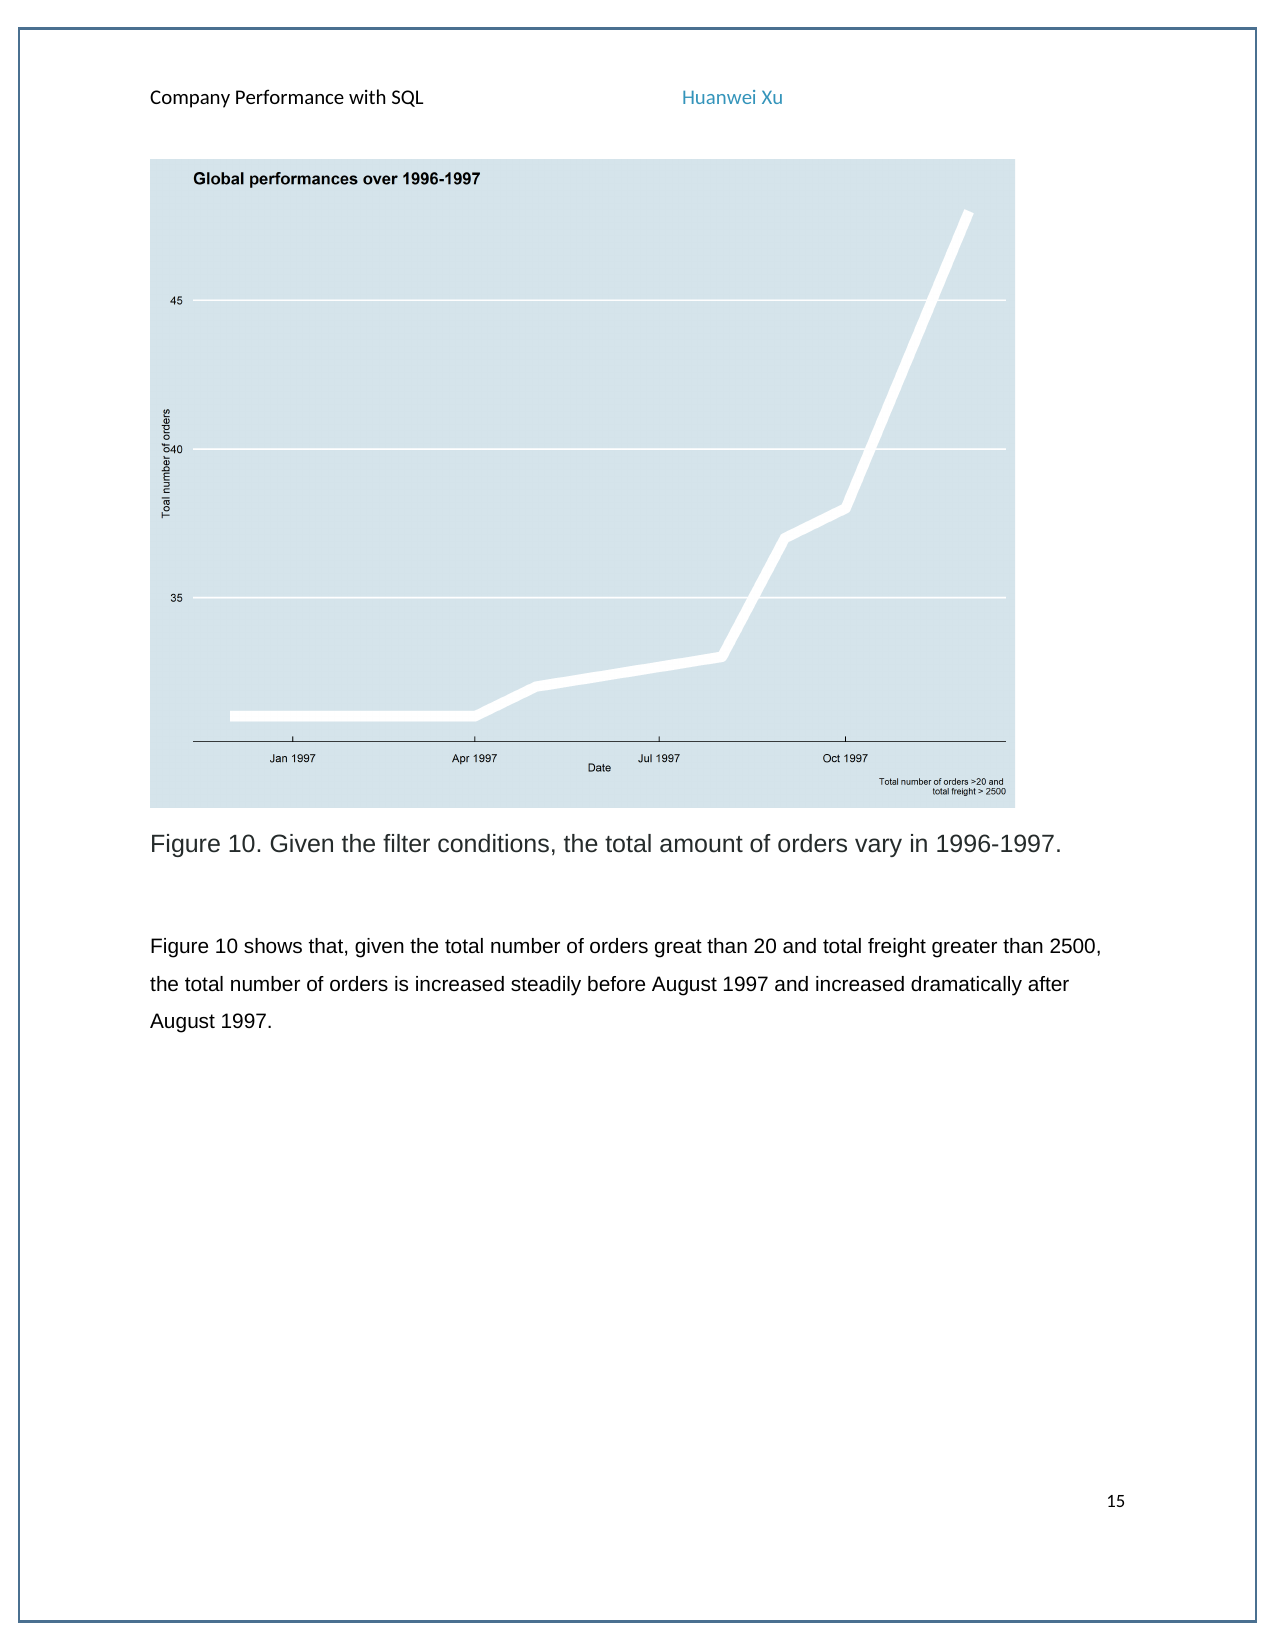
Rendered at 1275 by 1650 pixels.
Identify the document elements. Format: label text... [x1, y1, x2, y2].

text Figure 10. Given the filter conditions, the total amount of orders vary in 1996-1997. [150, 827, 1125, 860]
text Figure 10 shows that, given the total number of orders great than 20 and total freight greater than 2500, the total number of orders is increased steadily before August 1997 and increased dramatically after August 1997. [150, 930, 1125, 1037]
picture [150, 159, 1016, 808]
